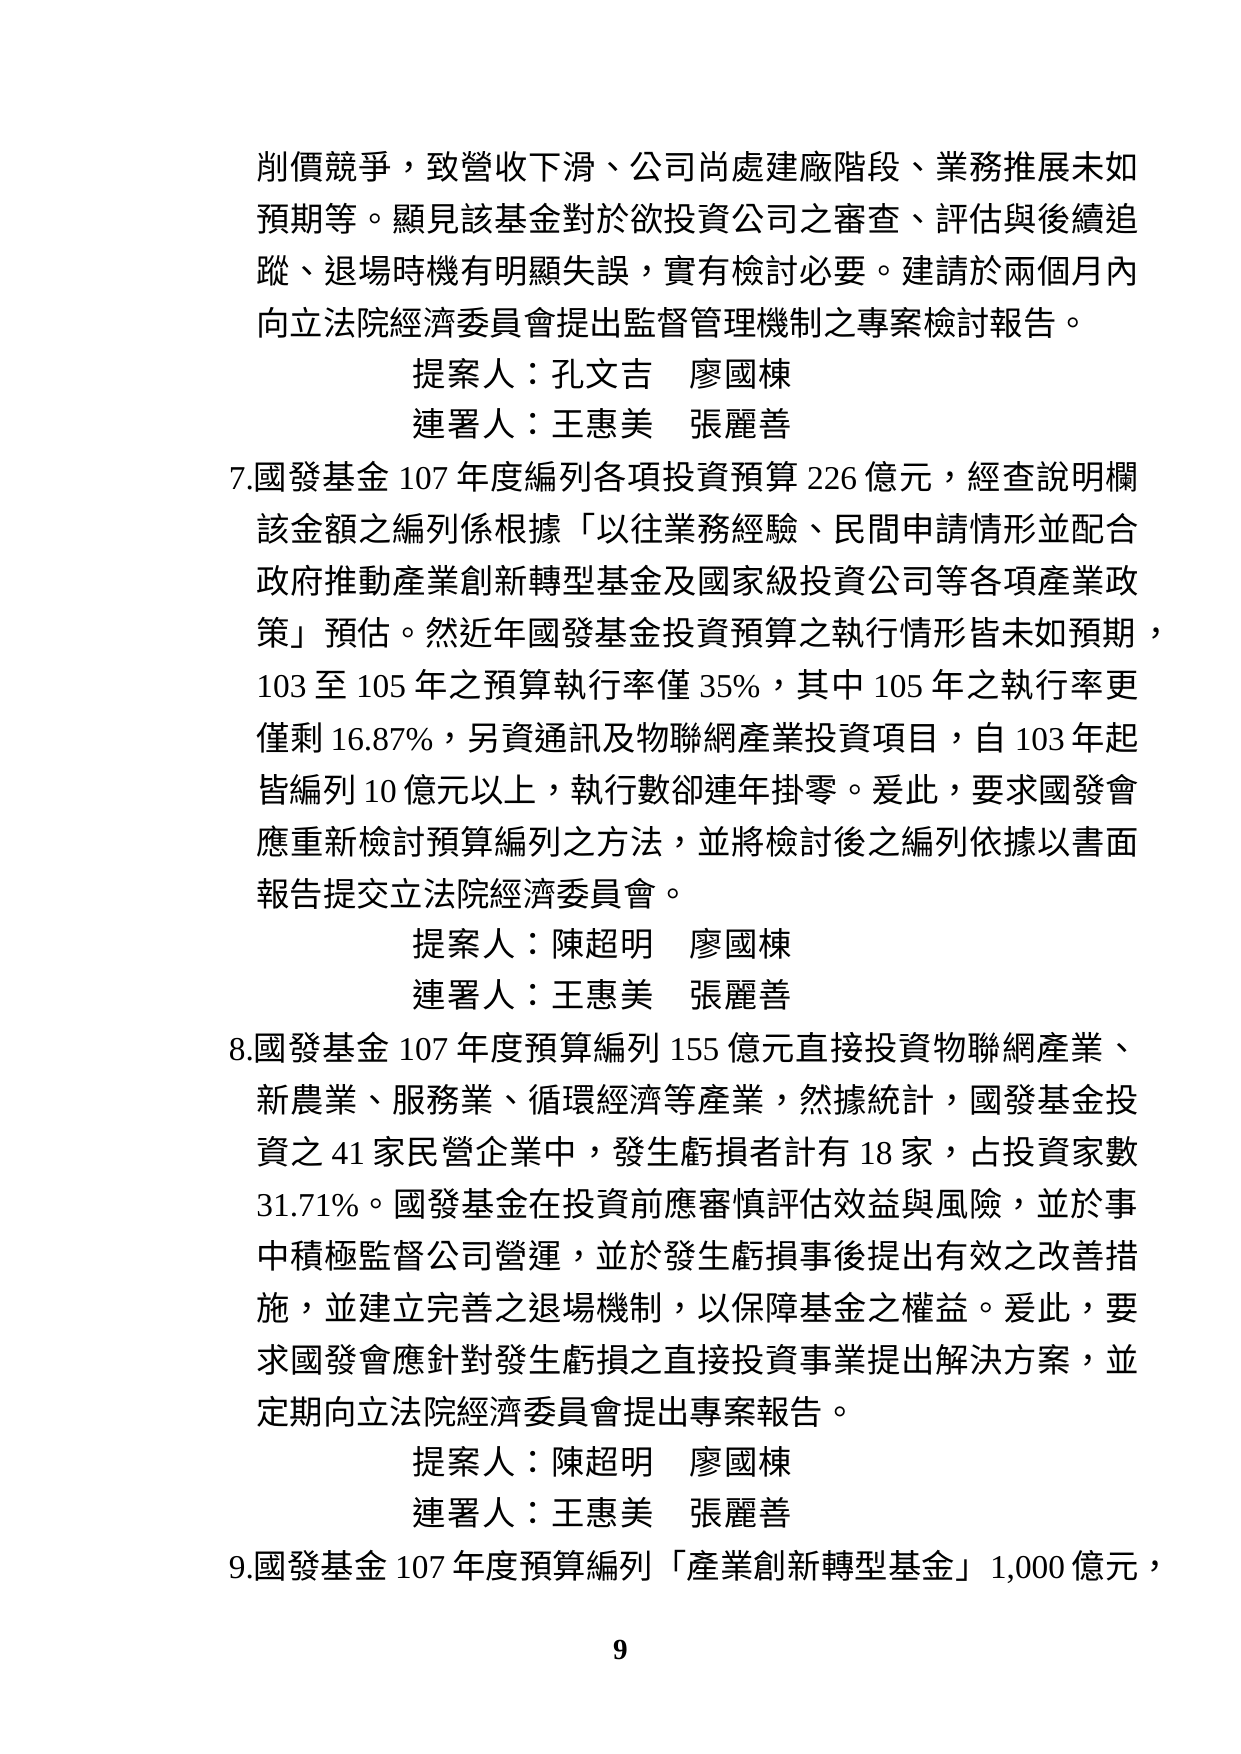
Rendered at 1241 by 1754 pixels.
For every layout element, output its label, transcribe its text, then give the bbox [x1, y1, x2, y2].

list 國發基金107年度預算編列155億元直接投資物聯網產業、新農業、服務業、循環經濟等產業，然據統計，國發基金投資之41家民營企業中，發生虧損者計有18家，占投資家數31.71%。國發基金在投資前應審慎評估效益與風險，並於事中積極監督公司營運，並於發生虧損事後提出有效之改善措施，並建立完善之退場機制，以保障基金之權益。爰此，要求國發會應針對發生虧損之直接投資事業提出解決方案，並定期向立法院經濟委員會提出專案報告。 [229, 1018, 1139, 1435]
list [229, 1537, 1139, 1589]
text 連署人：王惠美 張麗善 [379, 1486, 1035, 1537]
text 提案人：孔文吉 廖國棟 [379, 346, 1035, 397]
text 提案人：陳超明 廖國棟 [379, 917, 1035, 967]
text 連署人：王惠美 張麗善 [379, 967, 1035, 1018]
text 提案人：陳超明 廖國棟 [379, 1435, 1035, 1486]
list 國發基金107年度編列各項投資預算226億元，經查說明欄該金額之編列係根據「以往業務經驗、民間申請情形並配合政府推動產業創新轉型基金及國家級投資公司等各項產業政策」預估。然近年國發基金投資預算之執行情形皆未如預期，103至105年之預算執行率僅35%，其中105年之執行率更僅剩16.87%，另資通訊及物聯網產業投資項目，自103年起皆編列10億元以上，執行數卻連年掛零。爰此，要求國發會應重新檢討預算編列之方法，並將檢討後之編列依據以書面報告提交立法院經濟委員會。 [229, 448, 1139, 917]
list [229, 138, 1139, 346]
text 連署人：王惠美 張麗善 [379, 397, 1035, 448]
